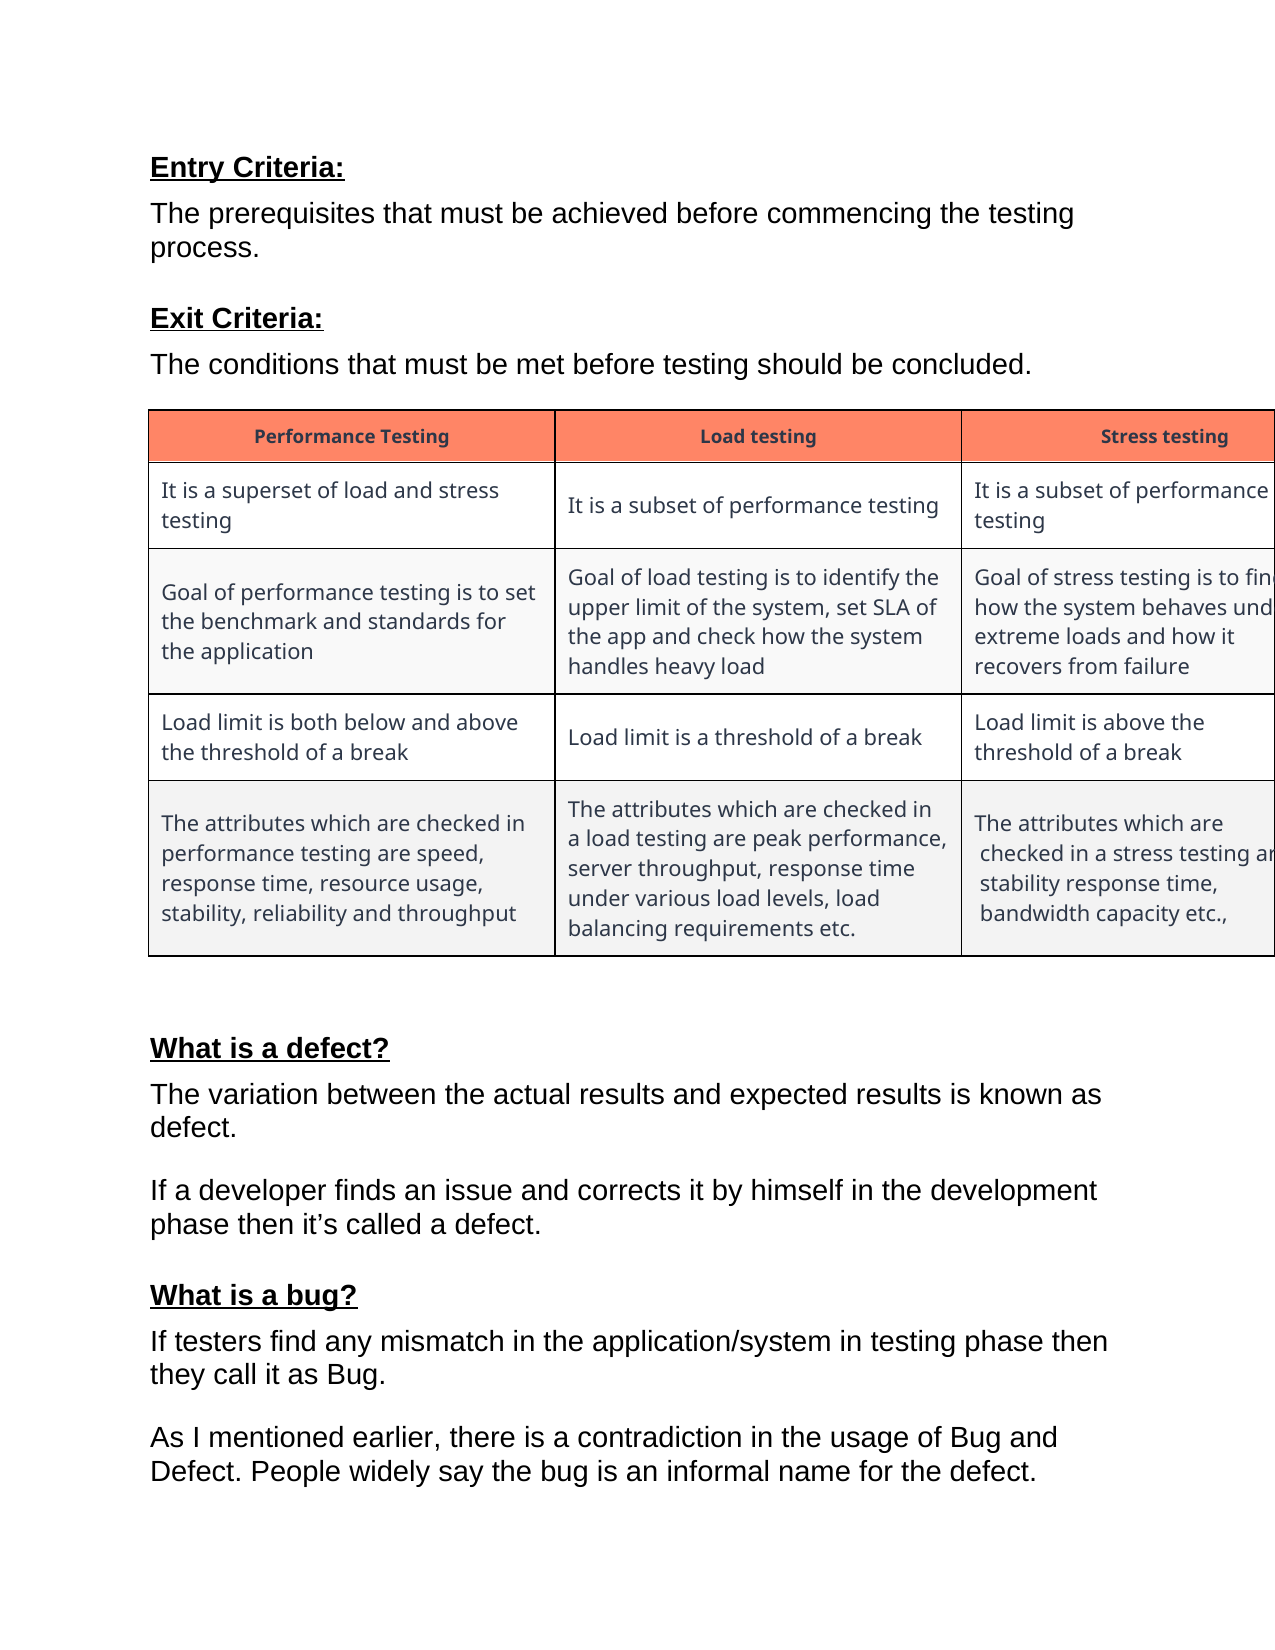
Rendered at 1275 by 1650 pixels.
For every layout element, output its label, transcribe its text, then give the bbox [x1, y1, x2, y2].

table_cell The attributes which are checked in a stress testing are stability response time, bandwidth capacity etc., [962, 781, 1274, 955]
subtitle What is a defect? [150, 1031, 1125, 1064]
table_cell Goal of stress testing is to find how the system behaves under extreme loads and how it recovers from failure [962, 549, 1274, 693]
table_header Load testing [556, 411, 961, 461]
table_cell Goal of load testing is to identify the upper limit of the system, set SLA of the app and check how the system handles heavy load [556, 549, 961, 693]
subtitle Exit Criteria: [150, 301, 1125, 334]
table_cell The attributes which are checked in a load testing are peak performance, server throughput, response time under various load levels, load balancing requirements etc. [556, 781, 961, 955]
table_header Performance Testing [149, 411, 554, 461]
table_cell Load limit is both below and above the threshold of a break [149, 695, 554, 779]
table_cell The attributes which are checked in performance testing are speed, response time, resource usage, stability, reliability and throughput [149, 781, 554, 955]
table_cell Load limit is a threshold of a break [556, 695, 961, 779]
subtitle What is a bug? [150, 1278, 1125, 1311]
table_cell It is a superset of load and stress testing [149, 463, 554, 548]
text If testers find any mismatch in the application/system in testing phase then they call it as Bug. [150, 1324, 1125, 1391]
table_cell Goal of performance testing is to set the benchmark and standards for the application [149, 549, 554, 693]
text The conditions that must be met before testing should be concluded. [150, 347, 1125, 380]
text As I mentioned earlier, there is a contradiction in the usage of Bug and Defect. People widely say the bug is an informal name for the defect. [150, 1420, 1125, 1487]
table_cell Load limit is above the threshold of a break [962, 695, 1274, 779]
text If a developer finds an issue and corrects it by himself in the development phase then it’s called a defect. [150, 1173, 1125, 1240]
text The variation between the actual results and expected results is known as defect. [150, 1077, 1125, 1144]
table_header Stress testing [962, 411, 1274, 461]
table_cell It is a subset of performance testing [556, 463, 961, 548]
table_cell It is a subset of performance testing [962, 463, 1274, 548]
text The prerequisites that must be achieved before commencing the testing process. [150, 196, 1125, 263]
subtitle Entry Criteria: [150, 150, 1125, 183]
